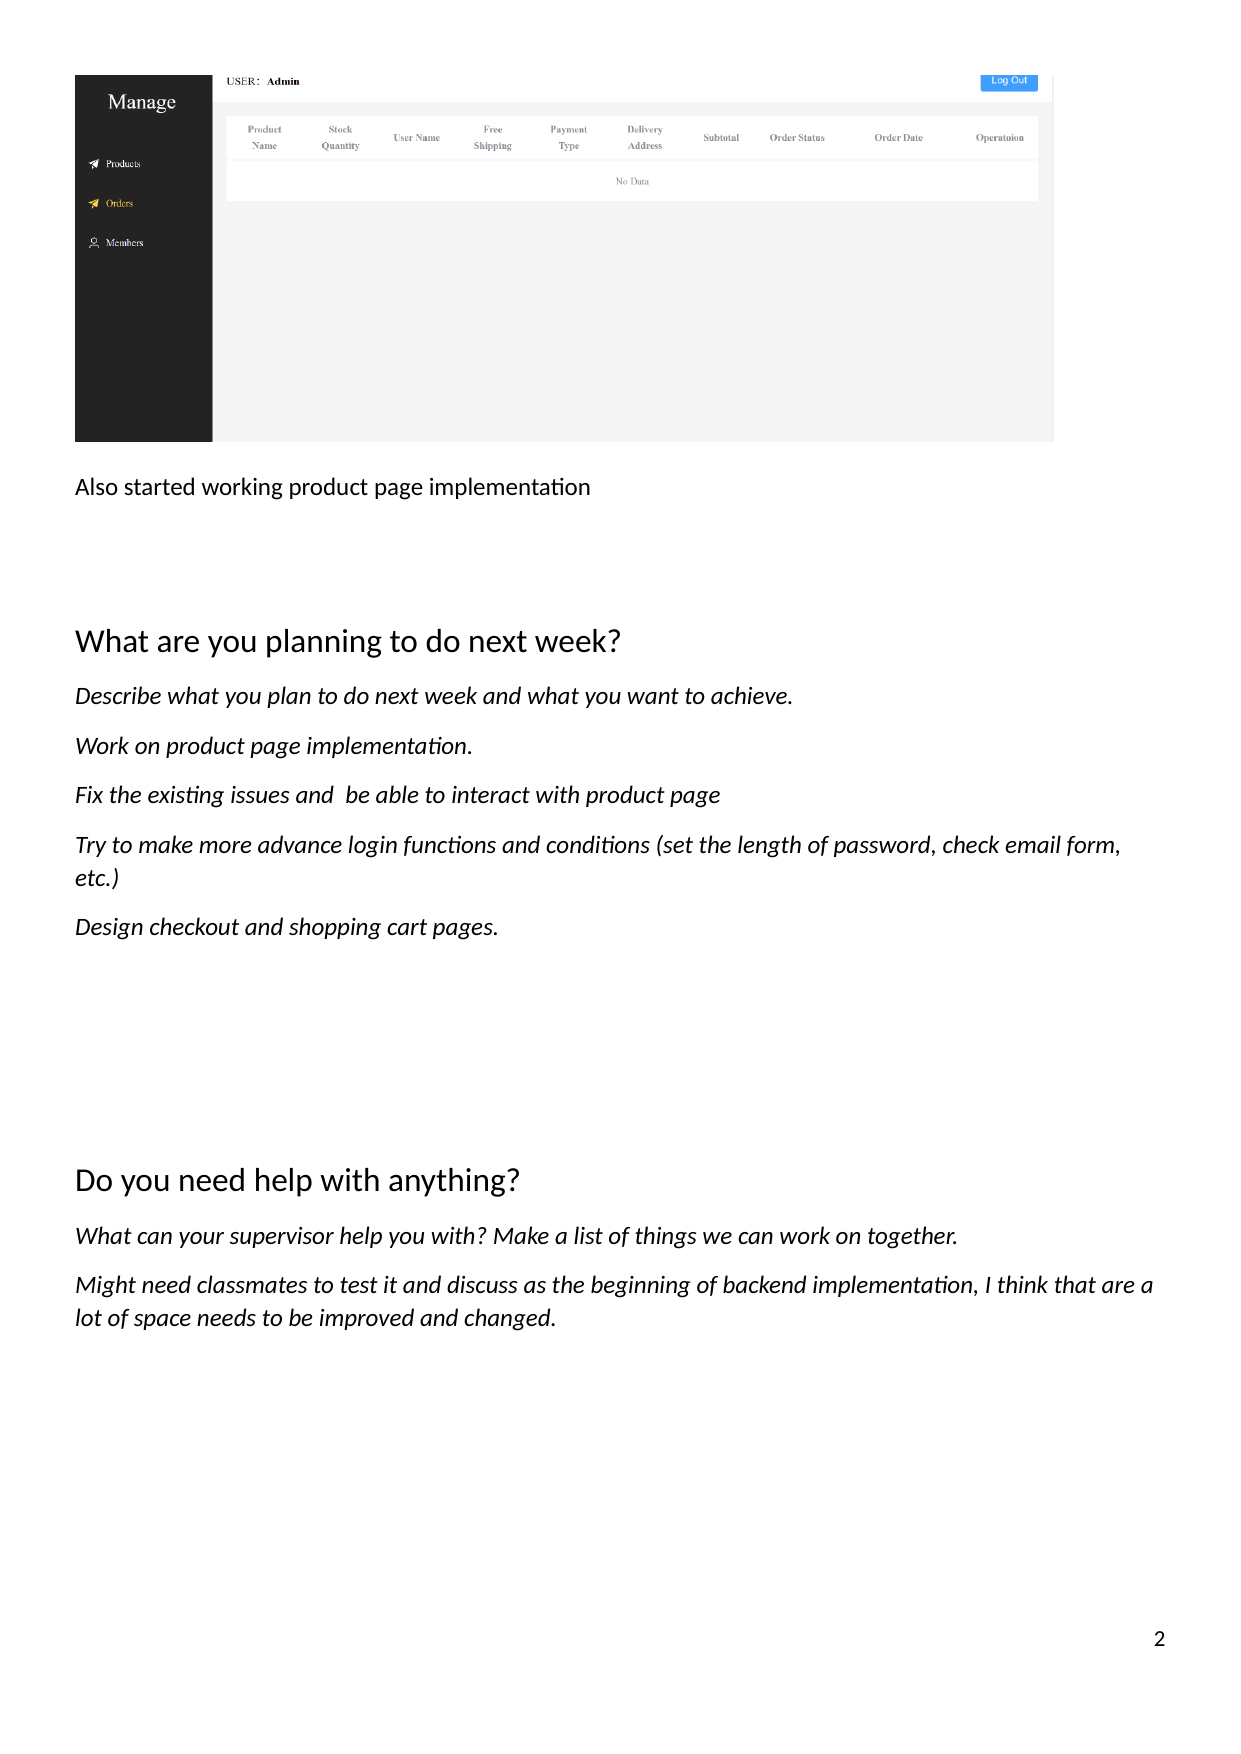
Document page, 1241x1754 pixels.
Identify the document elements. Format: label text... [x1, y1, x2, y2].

picture [75, 75, 1054, 442]
text What are you planning to do next week? [75, 620, 1165, 660]
text Work on product page implementation. [75, 730, 1165, 760]
text Describe what you plan to do next week and what you want to achieve. [75, 680, 1165, 711]
text Fix the existing issues and be able to interact with product page [75, 779, 1165, 810]
text What can your supervisor help you with? Make a list of things we can work on together. [75, 1220, 1165, 1251]
text Try to make more advance login functions and conditions (set the length of password, check email form, etc.) [75, 829, 1165, 892]
text Also started working product page implementation [75, 471, 1165, 501]
text Design checkout and shopping cart pages. [75, 912, 1165, 942]
text Might need classmates to test it and discuss as the beginning of backend implementation, I think that are a lot of space needs to be improved and changed. [75, 1270, 1165, 1333]
text Do you need help with anything? [75, 1159, 1165, 1200]
